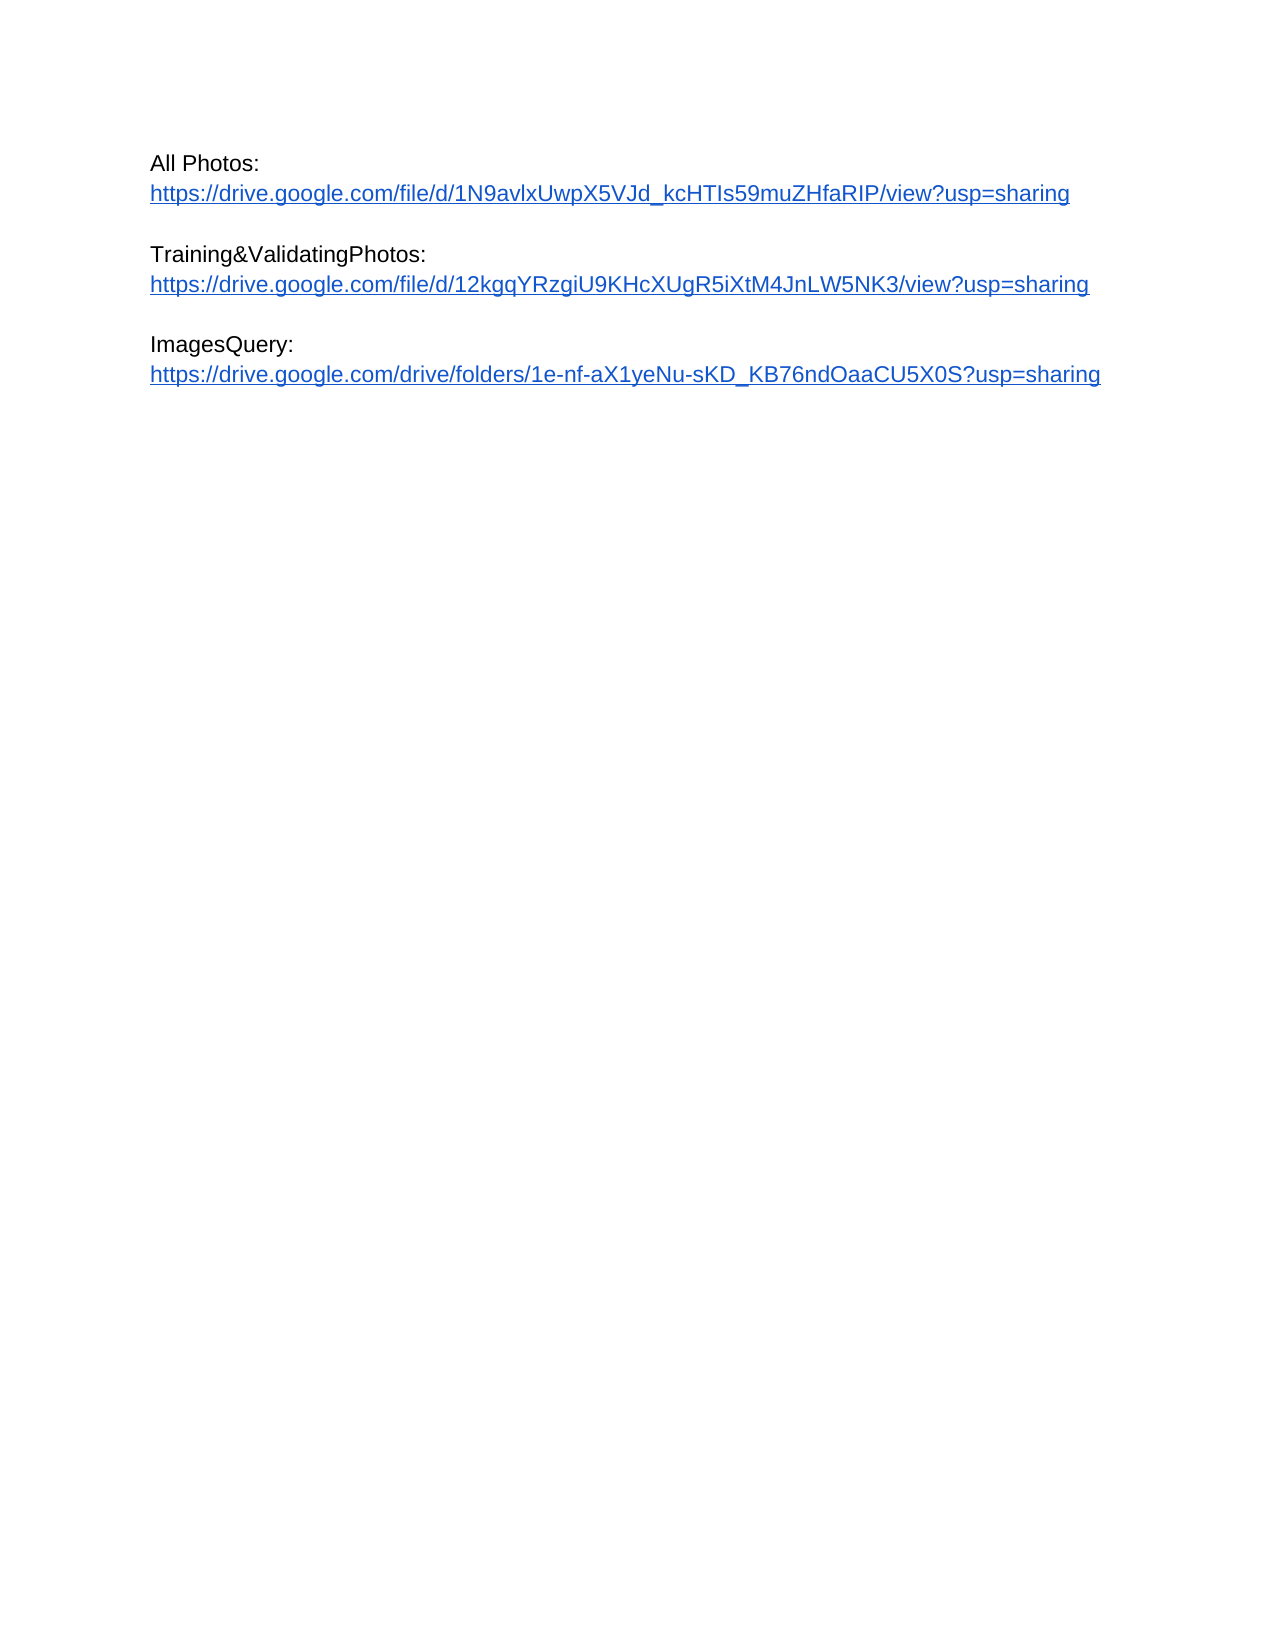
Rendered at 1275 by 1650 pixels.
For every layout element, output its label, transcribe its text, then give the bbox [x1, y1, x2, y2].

text ImagesQuery: [150, 331, 1125, 358]
text Training&ValidatingPhotos: [150, 241, 1125, 267]
text https://drive.google.com/drive/folders/1e-nf-aX1yeNu-sKD_KB76ndOaaCU5X0S?usp=sharing [150, 361, 1125, 388]
text All Photos: [150, 150, 1125, 176]
text https://drive.google.com/file/d/1N9avlxUwpX5VJd_kcHTIs59muZHfaRIP/view?usp=sharing [150, 180, 1125, 207]
text https://drive.google.com/file/d/12kgqYRzgiU9KHcXUgR5iXtM4JnLW5NK3/view?usp=sharing [150, 271, 1125, 297]
